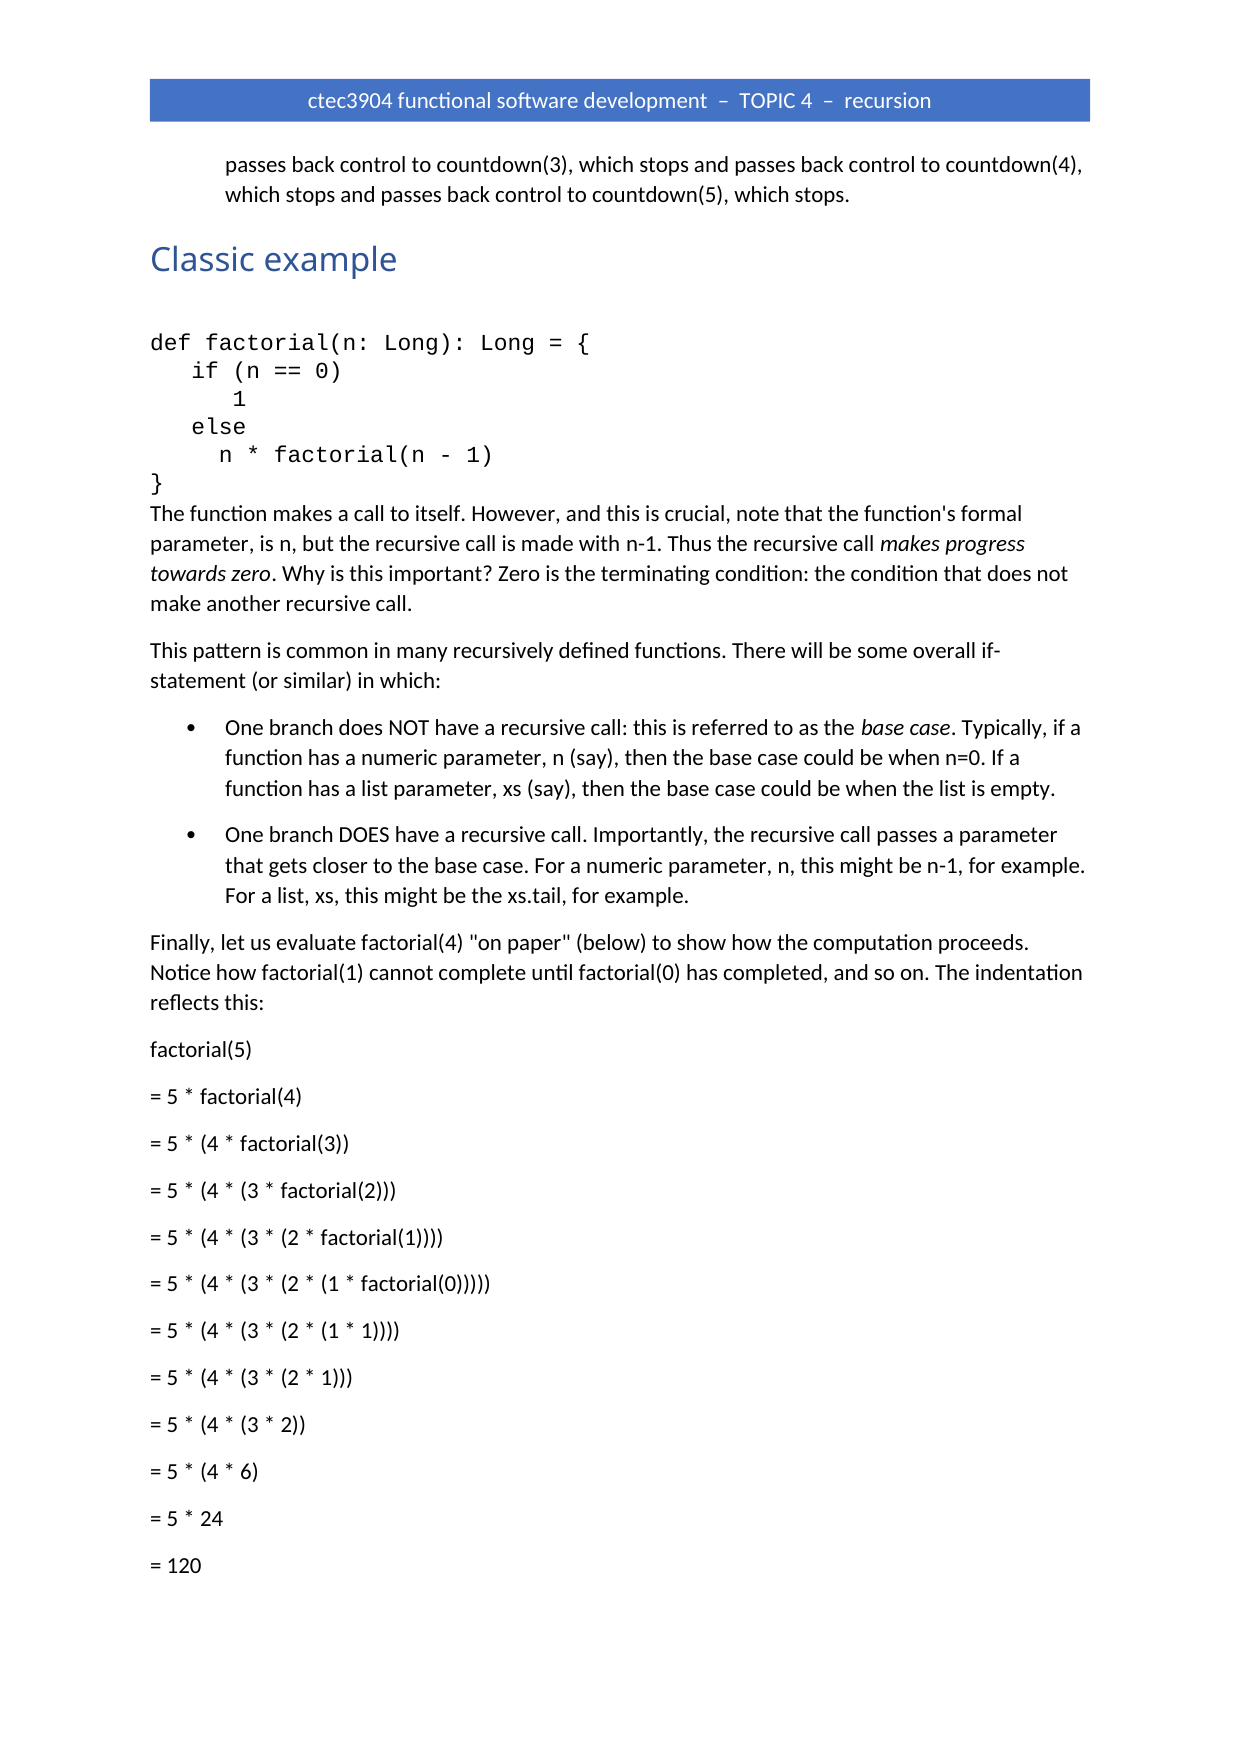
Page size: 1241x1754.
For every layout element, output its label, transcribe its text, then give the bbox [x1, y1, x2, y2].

text else [150, 415, 1090, 441]
subtitle Classic example [150, 235, 1090, 281]
text = 5 * (4 * (3 * factorial(2))) [150, 1176, 1090, 1204]
text = 5 * (4 * 6) [150, 1457, 1090, 1485]
text = 5 * (4 * (3 * (2 * 1))) [150, 1363, 1090, 1391]
text = 5 * (4 * (3 * (2 * (1 * factorial(0))))) [150, 1269, 1090, 1298]
text n * factorial(n - 1) [150, 443, 1090, 469]
text factorial(5) [150, 1035, 1090, 1063]
text = 5 * 24 [150, 1504, 1090, 1532]
list One branch does NOT have a recursive call: this is referred to as the base case. Typically, if a function has a numeric parameter, n (say), then the base case could be when n=0. If a function has a list parameter, xs (say), then the base case could be when the list is empty. [187, 713, 1090, 802]
text def factorial(n: Long): Long = { [150, 331, 1090, 357]
text if (n == 0) [150, 359, 1090, 385]
text = 120 [150, 1551, 1090, 1579]
text This pattern is common in many recursively defined functions. There will be some overall if-statement (or similar) in which: [150, 636, 1090, 694]
text Finally, let us evaluate factorial(4) "on paper" (below) to show how the computation proceeds. Notice how factorial(1) cannot complete until factorial(0) has completed, and so on. The indentation reflects this: [150, 928, 1090, 1016]
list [187, 150, 1090, 208]
text The function makes a call to itself. However, and this is crucial, note that the function's formal parameter, is n, but the recursive call is made with n-1. Thus the recursive call makes progress towards zero. Why is this important? Zero is the terminating condition: the condition that does not make another recursive call. [150, 499, 1090, 617]
text = 5 * (4 * (3 * (2 * (1 * 1)))) [150, 1316, 1090, 1344]
text 1 [150, 387, 1090, 413]
list One branch DOES have a recursive call. Importantly, the recursive call passes a parameter that gets closer to the base case. For a numeric parameter, n, this might be n-1, for example. For a list, xs, this might be the xs.tail, for example. [187, 821, 1090, 909]
text = 5 * factorial(4) [150, 1082, 1090, 1110]
text } [150, 471, 1090, 497]
text = 5 * (4 * (3 * 2)) [150, 1410, 1090, 1438]
text = 5 * (4 * factorial(3)) [150, 1129, 1090, 1157]
text = 5 * (4 * (3 * (2 * factorial(1)))) [150, 1223, 1090, 1251]
